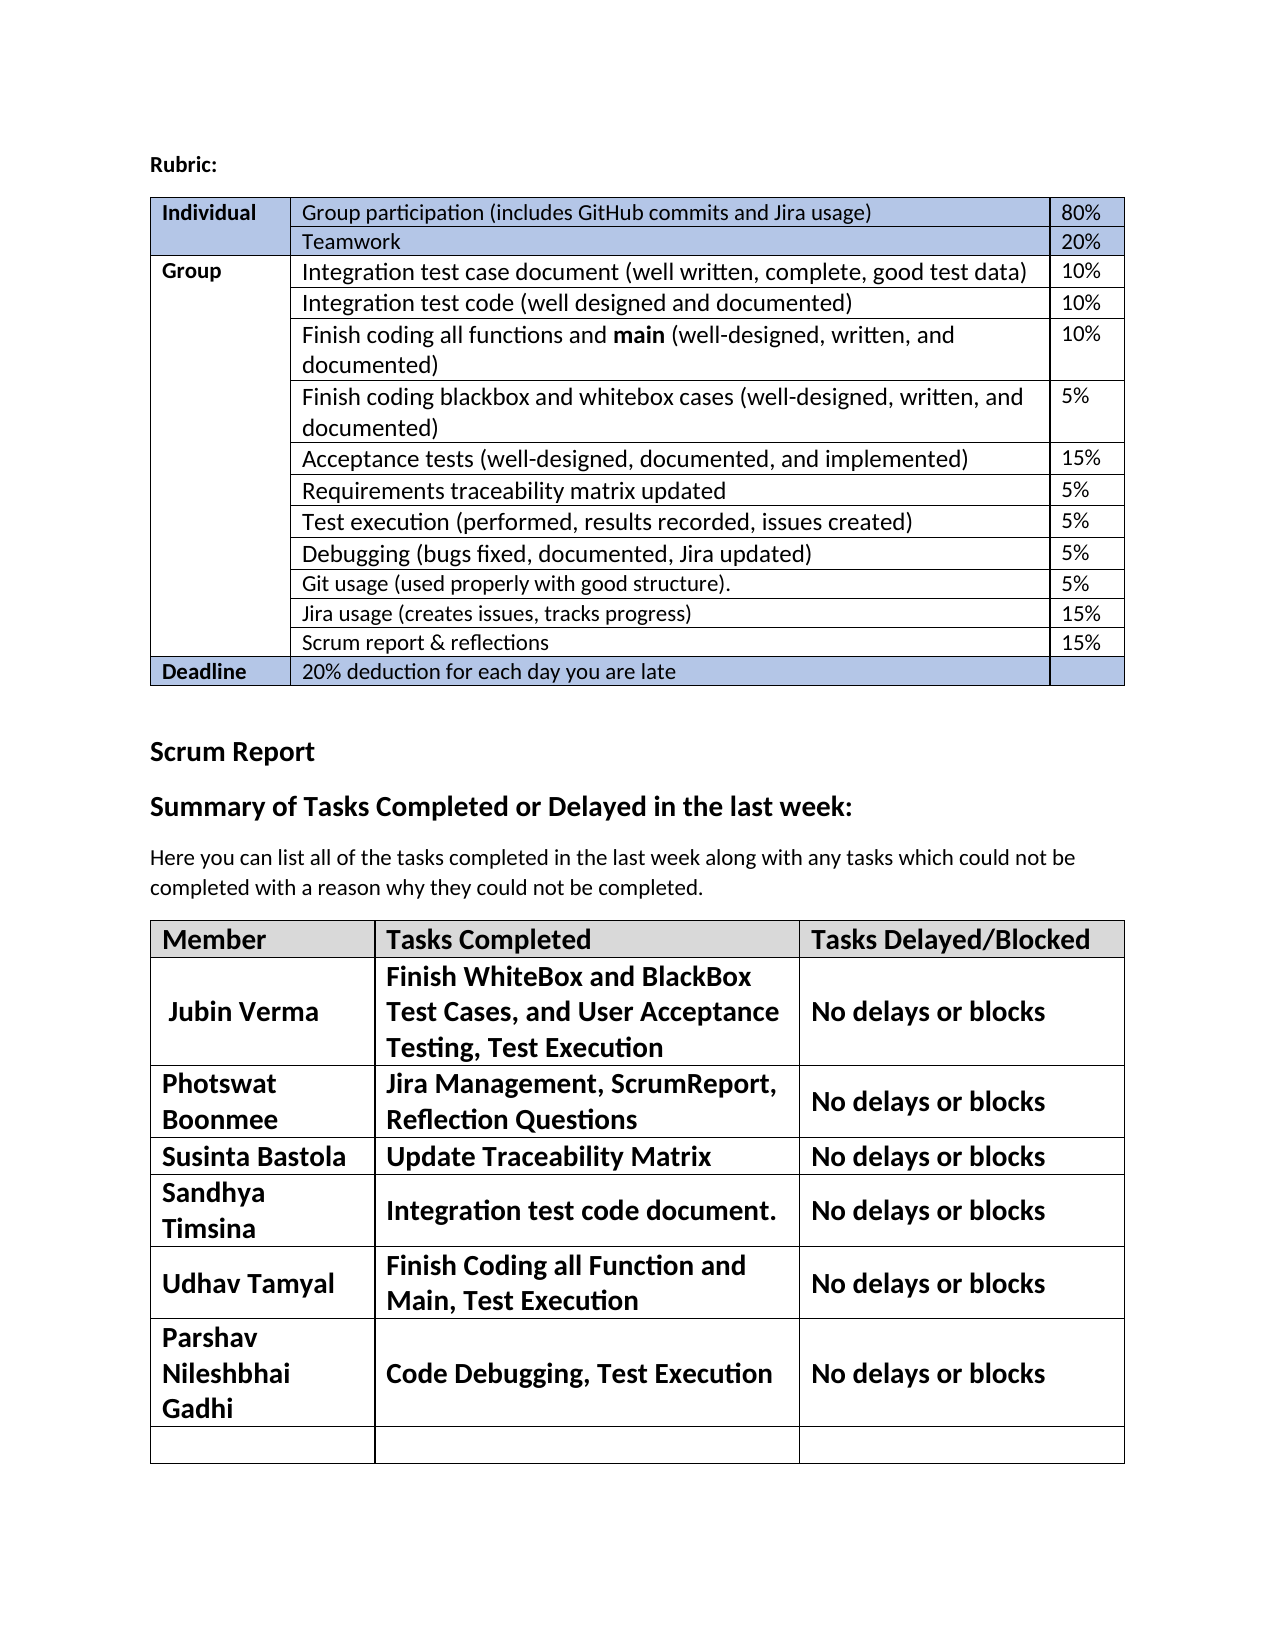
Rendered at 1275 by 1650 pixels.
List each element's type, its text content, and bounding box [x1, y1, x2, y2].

table_cell Integration test code document. [376, 1175, 799, 1246]
table_header 80% [1051, 198, 1124, 226]
table_cell Finish Coding all Function and Main, Test Execution [376, 1247, 799, 1318]
table_cell No delays or blocks [800, 1175, 1124, 1246]
table_cell Acceptance tests (well-designed, documented, and implemented) [291, 443, 1049, 474]
table_cell [1051, 657, 1124, 685]
table_cell 5% [1051, 506, 1124, 537]
text Summary of Tasks Completed or Delayed in the last week: [150, 788, 1125, 823]
table_header Tasks Delayed/Blocked [800, 921, 1124, 957]
table_cell Jira Management, ScrumReport, Reflection Questions [376, 1066, 799, 1137]
table_cell Deadline [151, 657, 290, 685]
table_cell 15% [1051, 443, 1124, 474]
table_cell No delays or blocks [800, 1319, 1124, 1426]
table_cell Parshav Nileshbhai Gadhi [151, 1319, 374, 1426]
table_cell Jubin Verma [151, 958, 374, 1064]
text Rubric: [150, 150, 1125, 178]
table_cell Udhav Tamyal [151, 1247, 374, 1318]
table_cell [800, 1427, 1124, 1463]
table_cell Finish coding all functions and main (well-designed, written, and documented) [291, 319, 1049, 380]
table_cell Git usage (used properly with good structure). [291, 570, 1049, 598]
table_cell Code Debugging, Test Execution [376, 1319, 799, 1426]
table_header Group participation (includes GitHub commits and Jira usage) [291, 198, 1049, 226]
table_cell Scrum report & reflections [291, 628, 1049, 656]
text Scrum Report [150, 733, 1125, 768]
table_cell Jira usage (creates issues, tracks progress) [291, 599, 1049, 627]
table_cell 20% deduction for each day you are late [291, 657, 1049, 685]
table_cell Requirements traceability matrix updated [291, 475, 1049, 505]
table_cell Finish coding blackbox and whitebox cases (well-designed, written, and documented) [291, 381, 1049, 442]
table_cell No delays or blocks [800, 1066, 1124, 1137]
table_header Member [151, 921, 374, 957]
table_cell No delays or blocks [800, 1247, 1124, 1318]
table_cell 15% [1051, 628, 1124, 656]
table_cell 5% [1051, 570, 1124, 598]
table_cell No delays or blocks [800, 958, 1124, 1064]
table_cell 10% [1051, 288, 1124, 318]
table_cell Update Traceability Matrix [376, 1138, 799, 1173]
table_cell Test execution (performed, results recorded, issues created) [291, 506, 1049, 537]
table_cell Sandhya Timsina [151, 1175, 374, 1246]
table_cell Group [151, 256, 290, 656]
table_cell [151, 1427, 374, 1463]
table_cell Debugging (bugs fixed, documented, Jira updated) [291, 538, 1049, 568]
table_cell Integration test case document (well written, complete, good test data) [291, 256, 1049, 287]
table_cell 5% [1051, 475, 1124, 505]
table_header Tasks Completed [376, 921, 799, 957]
table_cell 20% [1051, 227, 1124, 255]
table_cell 10% [1051, 319, 1124, 380]
table_header Individual [151, 198, 290, 255]
table_cell Teamwork [291, 227, 1049, 255]
table_cell 5% [1051, 381, 1124, 442]
table_cell 10% [1051, 256, 1124, 287]
table_cell 5% [1051, 538, 1124, 568]
table_cell 15% [1051, 599, 1124, 627]
table_cell No delays or blocks [800, 1138, 1124, 1173]
table_cell Integration test code (well designed and documented) [291, 288, 1049, 318]
table_cell Photswat Boonmee [151, 1066, 374, 1137]
table_cell [376, 1427, 799, 1463]
text Here you can list all of the tasks completed in the last week along with any tasks which could not be completed with a reason why they could not be completed. [150, 843, 1125, 901]
table_cell Susinta Bastola [151, 1138, 374, 1173]
table_cell Finish WhiteBox and BlackBox Test Cases, and User Acceptance Testing, Test Execution [376, 958, 799, 1064]
